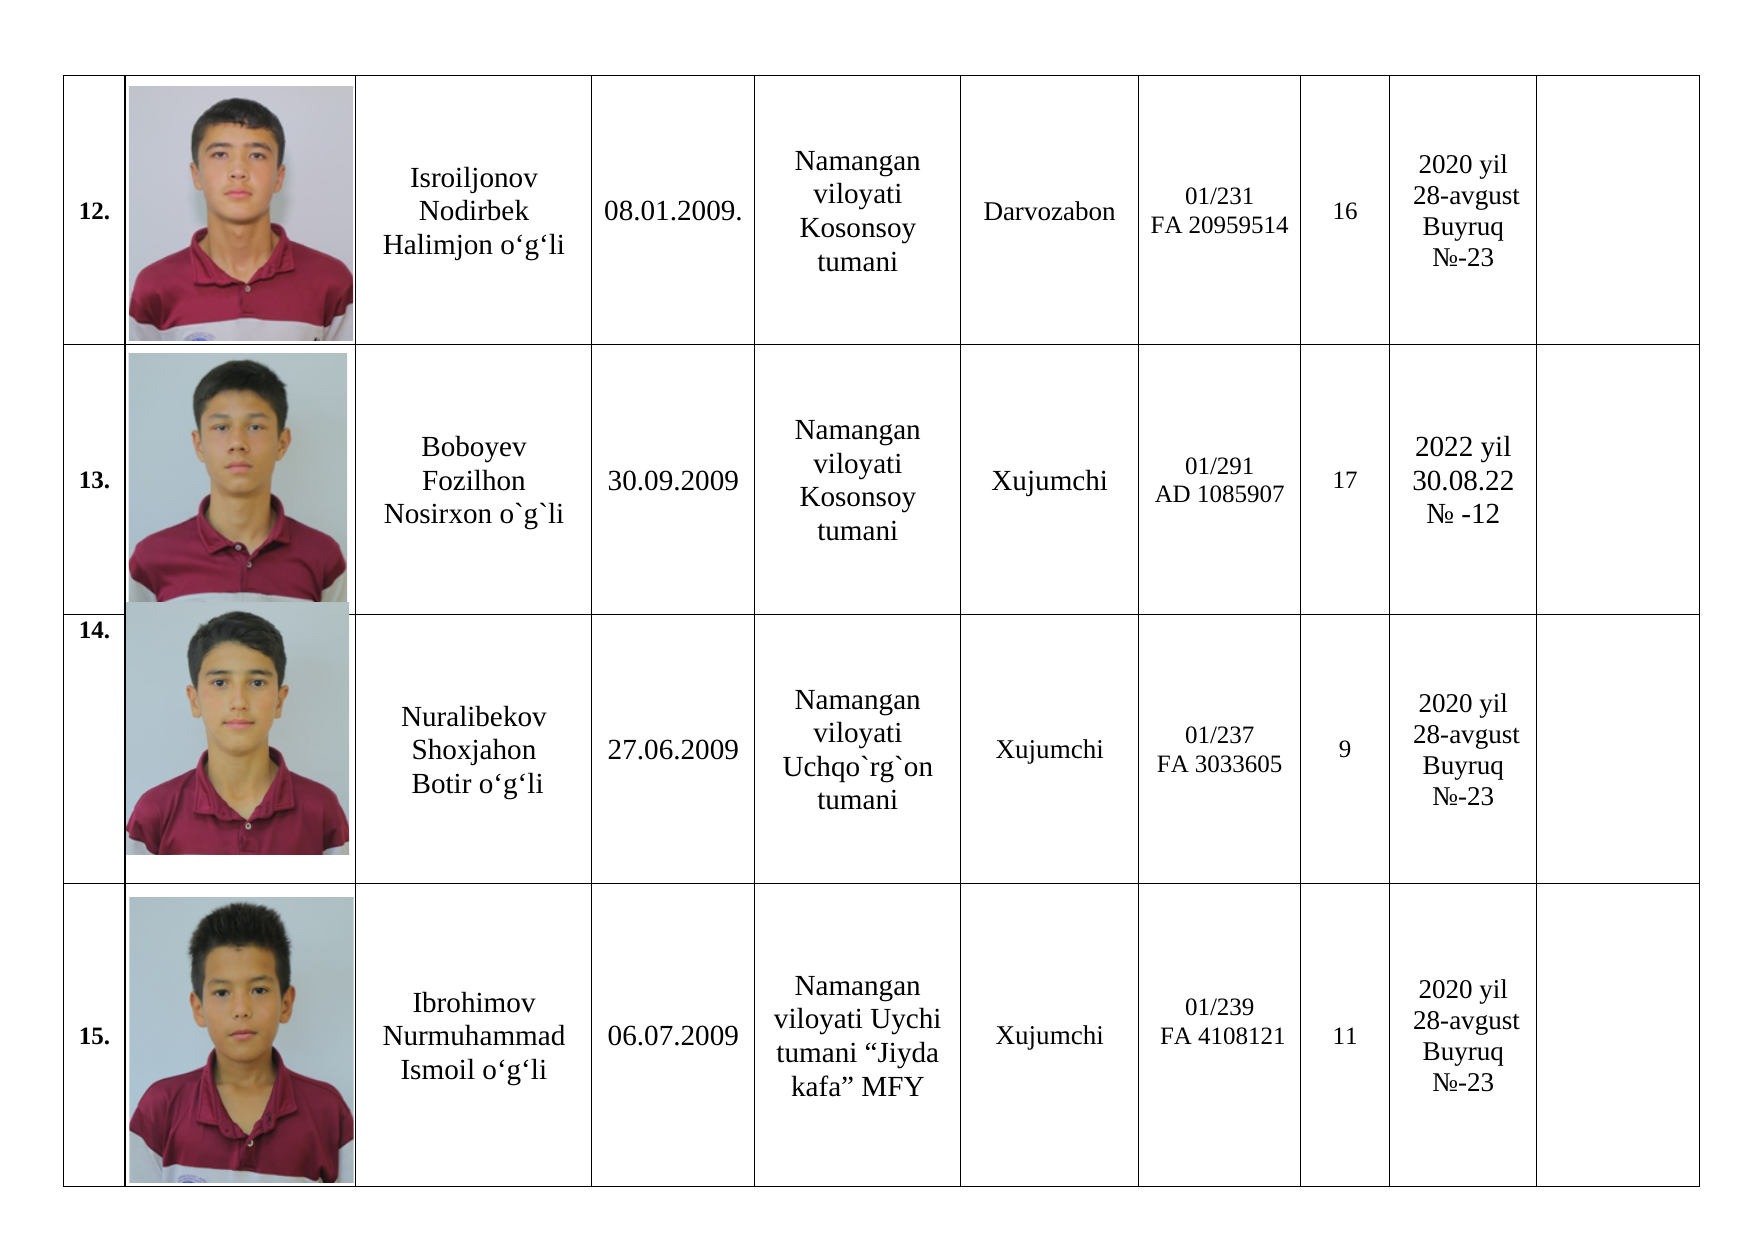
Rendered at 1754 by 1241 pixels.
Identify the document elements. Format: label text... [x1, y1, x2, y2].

picture [126, 353, 350, 855]
table_cell [126, 76, 355, 344]
table_cell Xujumchi [961, 615, 1138, 883]
table_cell [126, 615, 355, 883]
table_cell [1537, 76, 1699, 344]
table_cell Namangan viloyati Uychi tumani “Jiyda kafa” MFY [755, 884, 960, 1186]
table_cell Namangan viloyati Kosonsoy tumani [755, 345, 960, 614]
table_cell 15. [64, 884, 124, 1186]
table_cell 01/231 FA 20959514 [1139, 76, 1300, 344]
table_cell 06.07.2009 [592, 884, 754, 1186]
table_cell 2020 yil 28-avgust Buyruq №-23 [1390, 76, 1536, 344]
table_cell Darvozabon [961, 76, 1138, 344]
table_cell 16 [1301, 76, 1389, 344]
table_cell Ibrohimov Nurmuhammad Ismoil oʻgʻli [356, 884, 591, 1186]
table_cell 08.01.2009. [592, 76, 754, 344]
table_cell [1390, 884, 1536, 1186]
table_cell 11 [1301, 884, 1389, 1186]
table_cell 27.06.2009 [592, 615, 754, 883]
table_cell 01/291 AD 1085907 [1139, 345, 1300, 614]
table_cell Nuralibekov Shoxjahon Botir oʻgʻli [356, 615, 591, 883]
picture [129, 897, 354, 1183]
table_cell Boboyev Fozilhon Nosirxon o`g`li [356, 345, 591, 614]
table_cell 01/239 FA 4108121 [1139, 884, 1300, 1186]
table_cell 2022 yil 30.08.22 № -12 [1390, 345, 1536, 614]
table_cell [1537, 345, 1699, 614]
table_cell 14. [64, 615, 124, 883]
table_cell Isroiljonov Nodirbek Halimjon oʻgʻli [356, 76, 591, 344]
table_cell Namangan viloyati Kosonsoy tumani [755, 76, 960, 344]
table_cell 9 [1301, 615, 1389, 883]
table_cell Namangan viloyati Uchqo`rg`on tumani [755, 615, 960, 883]
table_cell 01/237 FA 3033605 [1139, 615, 1300, 883]
table_cell [1537, 884, 1699, 1186]
table_cell Xujumchi [961, 884, 1138, 1186]
table_cell 12. [64, 76, 124, 344]
table_cell [1537, 615, 1699, 883]
table_cell [126, 345, 355, 614]
table_cell 30.09.2009 [592, 345, 754, 614]
picture [128, 86, 354, 341]
table_cell 2020 yil 28-avgust Buyruq №-23 [1390, 615, 1536, 883]
table_cell 17 [1301, 345, 1389, 614]
table_cell [126, 884, 355, 1186]
table_cell Xujumchi [961, 345, 1138, 614]
table_cell 13. [64, 345, 124, 614]
